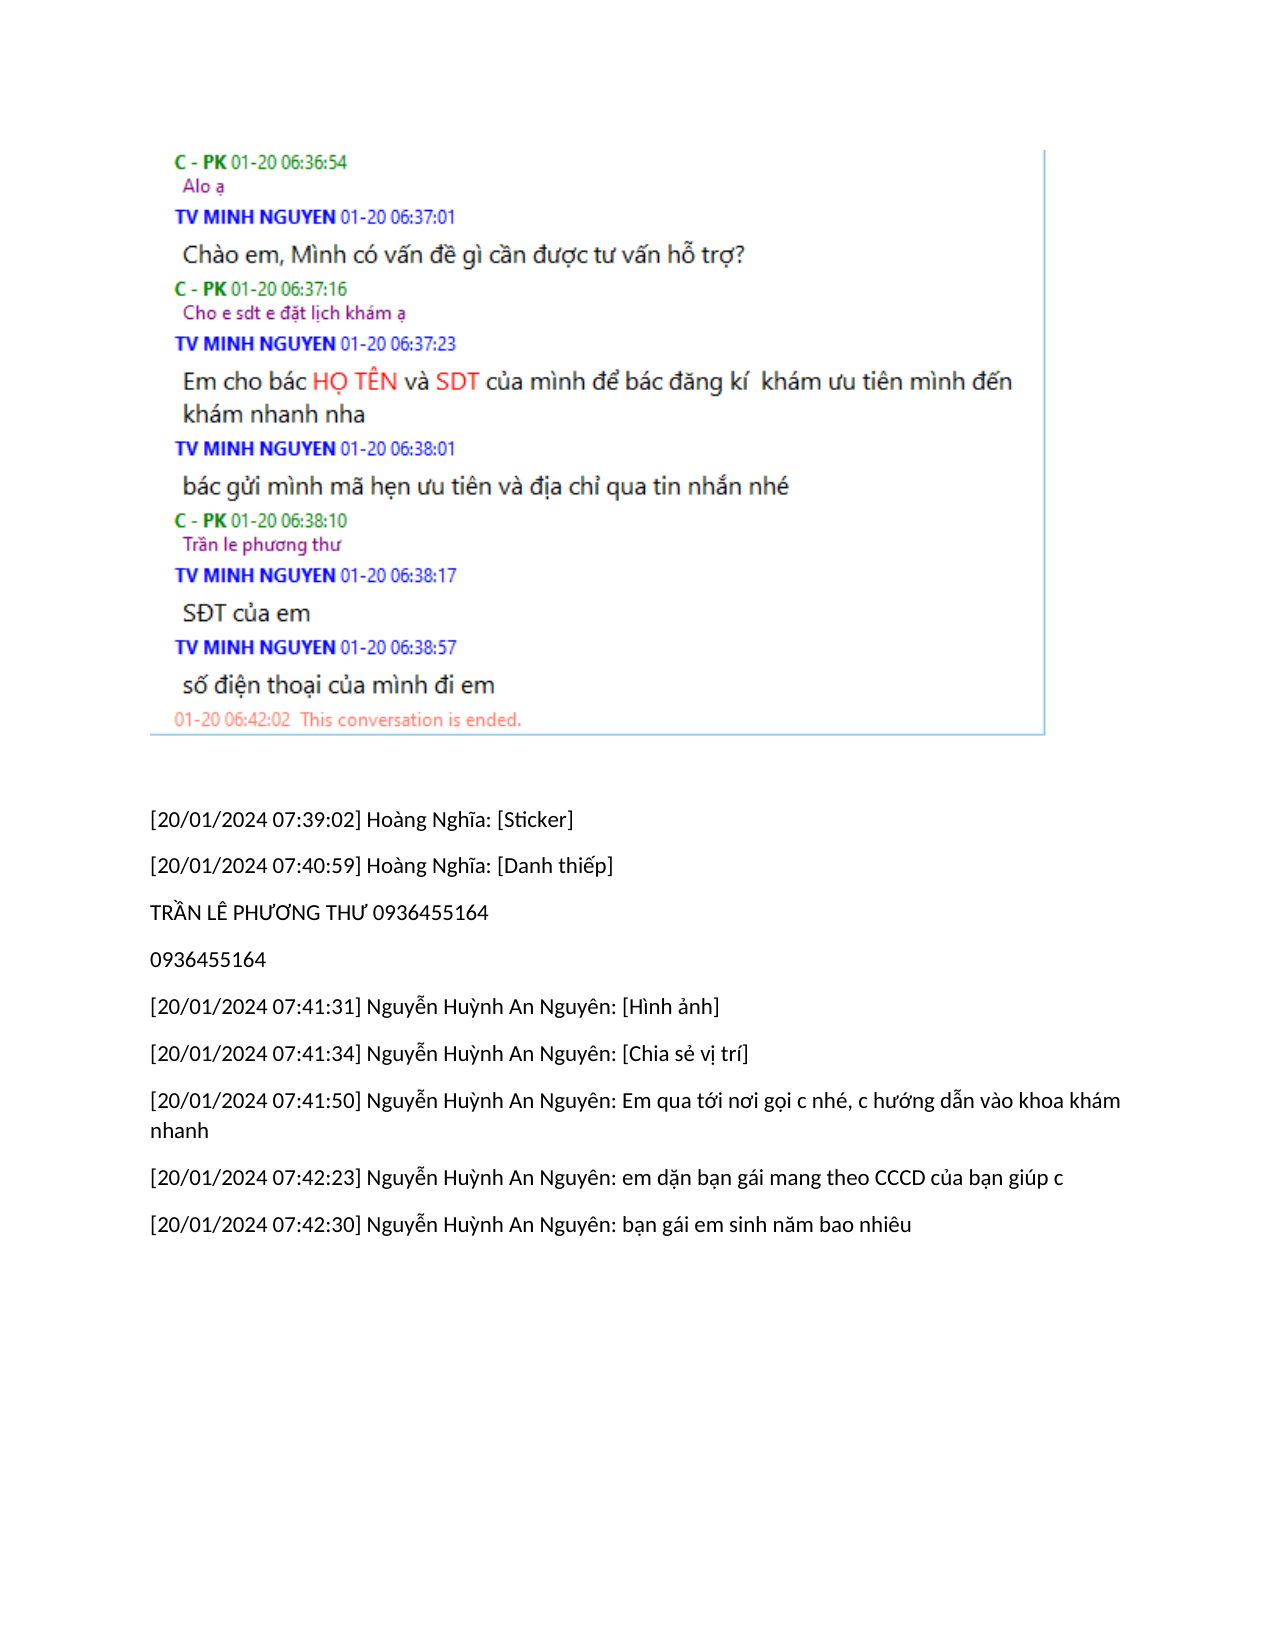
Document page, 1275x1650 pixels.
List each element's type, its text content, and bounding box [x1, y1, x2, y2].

text [20/01/2024 07:39:02] Hoàng Nghĩa: [Sticker] [150, 805, 1125, 833]
text [20/01/2024 07:42:23] Nguyễn Huỳnh An Nguyên: em dặn bạn gái mang theo CCCD của bạn giúp c [150, 1163, 1125, 1191]
text [20/01/2024 07:41:50] Nguyễn Huỳnh An Nguyên: Em qua tới nơi gọi c nhé, c hướng dẫn vào khoa khám nhanh [150, 1086, 1125, 1144]
text [20/01/2024 07:41:31] Nguyễn Huỳnh An Nguyên: [Hình ảnh] [150, 992, 1125, 1020]
text 0936455164 [150, 945, 1125, 973]
text TRẦN LÊ PHƯƠNG THƯ 0936455164 [150, 898, 1125, 927]
text [20/01/2024 07:42:30] Nguyễn Huỳnh An Nguyên: bạn gái em sinh năm bao nhiêu [150, 1210, 1125, 1238]
text [20/01/2024 07:40:59] Hoàng Nghĩa: [Danh thiếp] [150, 852, 1125, 880]
picture [150, 150, 1055, 739]
text [20/01/2024 07:41:34] Nguyễn Huỳnh An Nguyên: [Chia sẻ vị trí] [150, 1039, 1125, 1067]
